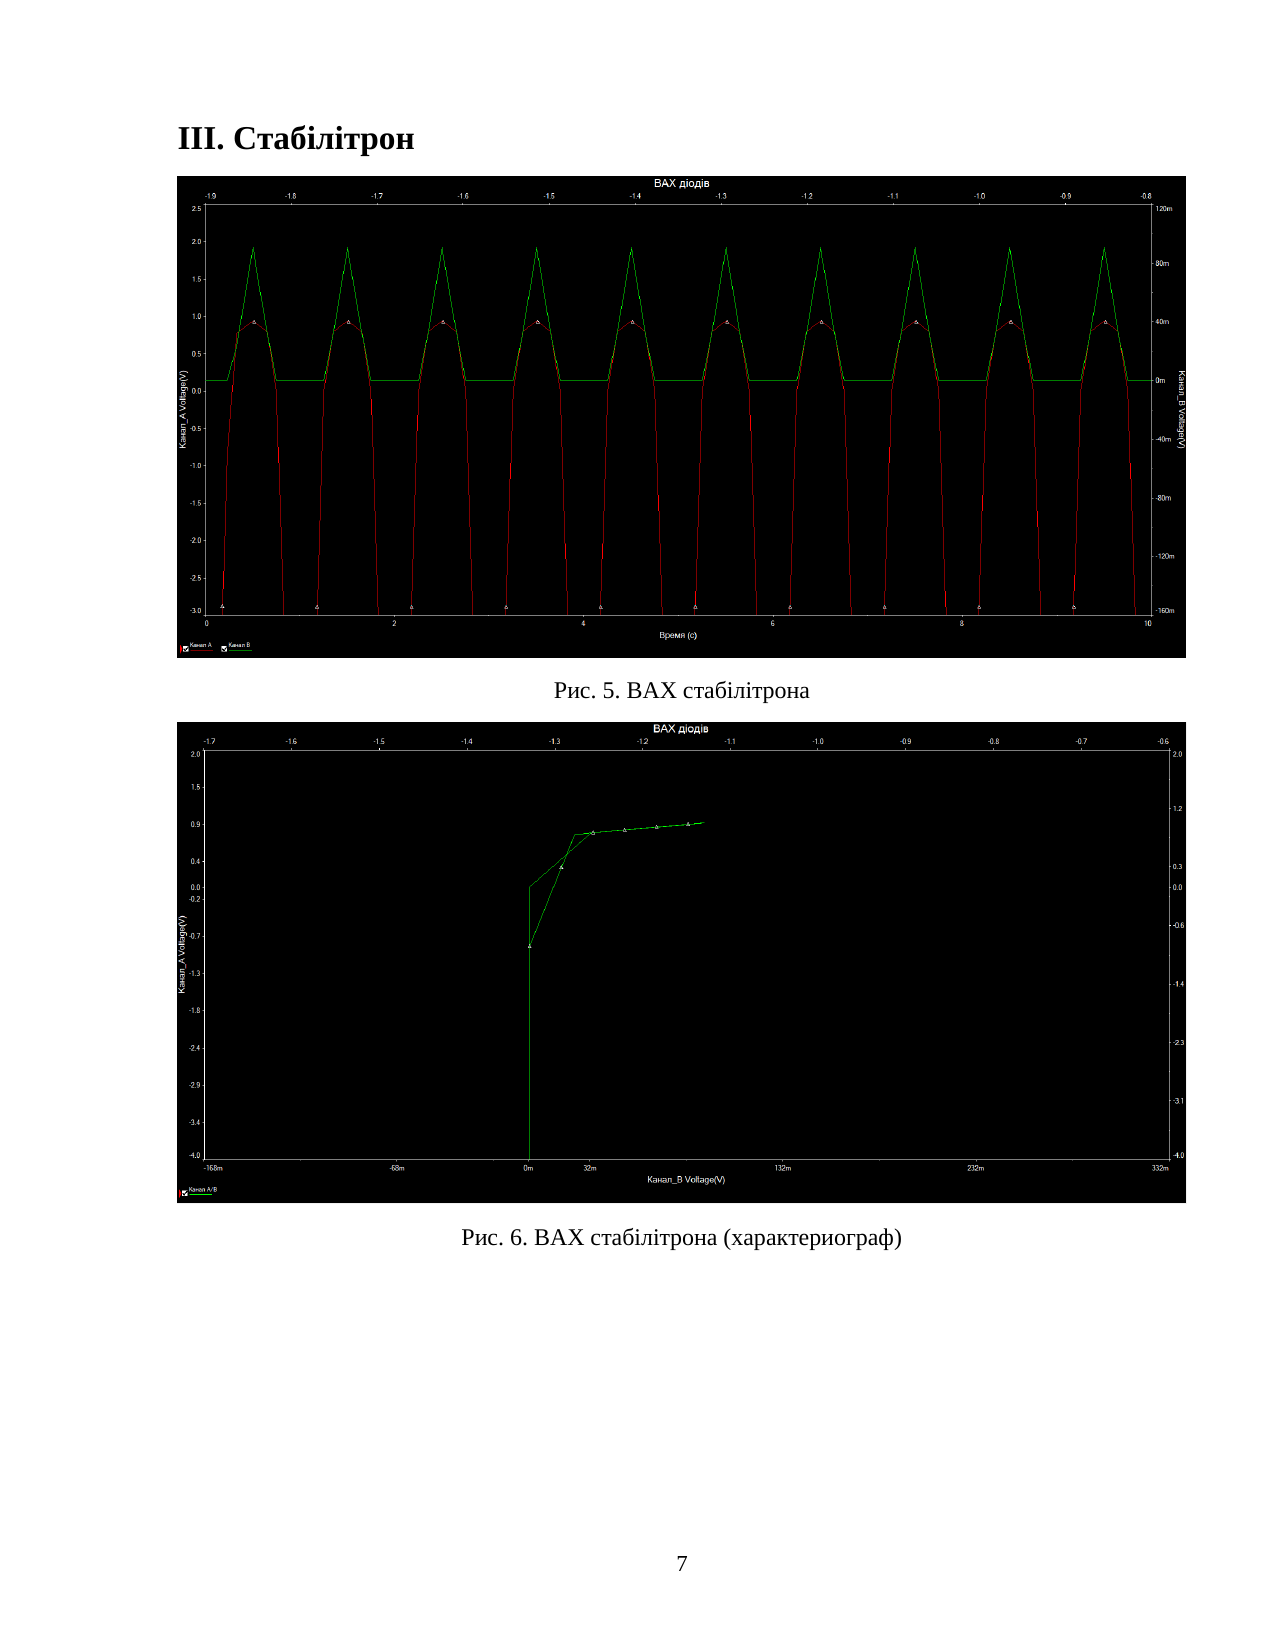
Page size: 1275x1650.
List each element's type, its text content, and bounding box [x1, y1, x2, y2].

text Рис. 6. ВАХ стабілітрона (характериограф) [177, 1223, 1186, 1251]
picture [177, 722, 1187, 1204]
text ІІІ. Стабілітрон [177, 118, 1186, 156]
text Рис. 5. ВАХ стабілітрона [177, 676, 1186, 704]
picture [177, 176, 1186, 658]
